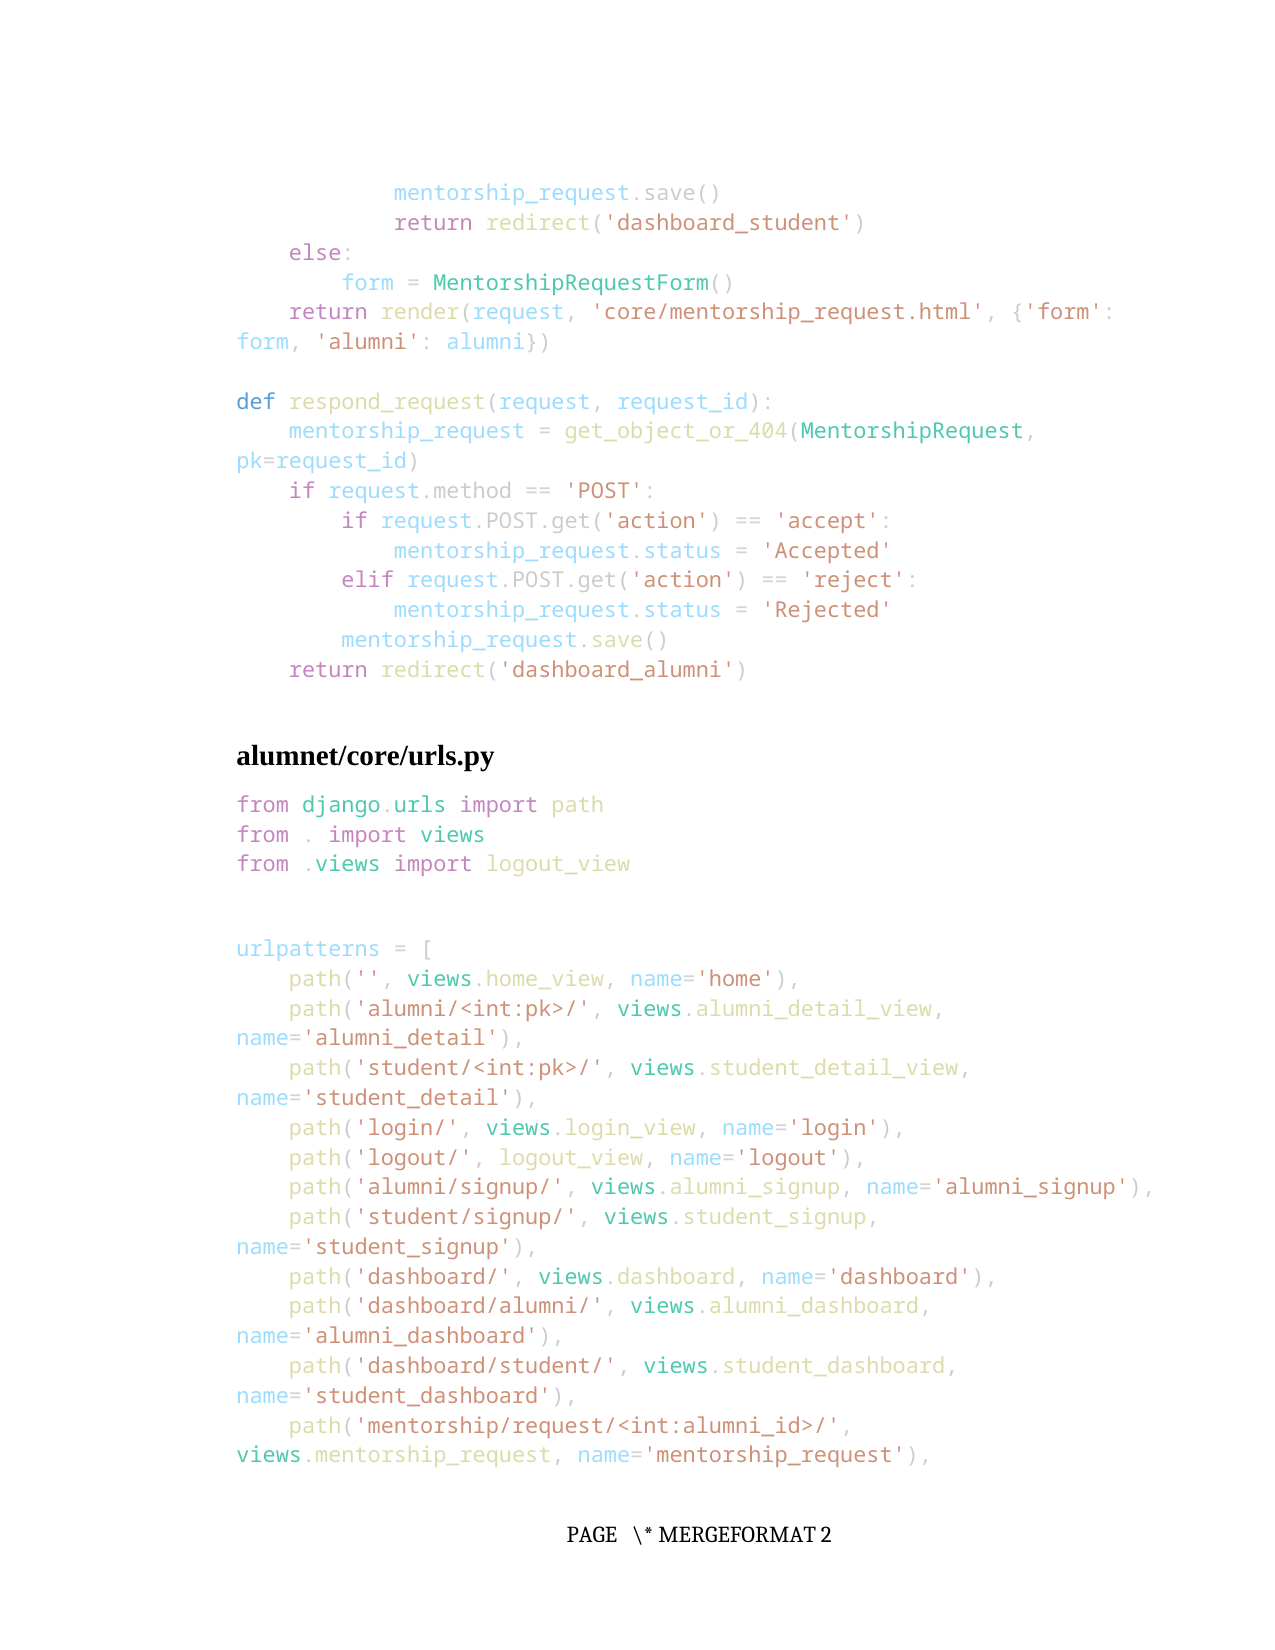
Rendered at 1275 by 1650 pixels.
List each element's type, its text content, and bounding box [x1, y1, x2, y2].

text else: [236, 237, 1157, 267]
text path('logout/', logout_view, name='logout'), [236, 1141, 1157, 1171]
text path('login/', views.login_view, name='login'), [236, 1112, 1157, 1141]
text return redirect('dashboard_student') [236, 207, 1157, 237]
text elif request.POST.get('action') == 'reject': [236, 564, 1157, 594]
text path('dashboard/', views.dashboard, name='dashboard'), [236, 1261, 1157, 1290]
text path('student/<int:pk>/', views.student_detail_view, name='student_detail'), [236, 1052, 1157, 1112]
text if request.method == 'POST': [236, 475, 1157, 505]
text mentorship_request.status = 'Rejected' [236, 594, 1157, 624]
text if request.POST.get('action') == 'accept': [236, 505, 1157, 535]
text from .views import logout_view [236, 848, 1157, 878]
text return redirect('dashboard_alumni') [236, 654, 1157, 684]
text alumnet/core/urls.py [236, 738, 1157, 772]
text path('mentorship/request/<int:alumni_id>/', views.mentorship_request, name='mentorship_request'), [236, 1409, 1157, 1469]
text path('alumni/<int:pk>/', views.alumni_detail_view, name='alumni_detail'), [236, 992, 1157, 1052]
text urlpatterns = [ [236, 933, 1157, 963]
text from django.urls import path [236, 789, 1157, 818]
text form = MentorshipRequestForm() [236, 267, 1157, 296]
text path('student/signup/', views.student_signup, name='student_signup'), [236, 1201, 1157, 1261]
text mentorship_request = get_object_or_404(MentorshipRequest, pk=request_id) [236, 416, 1157, 475]
text path('', views.home_view, name='home'), [236, 963, 1157, 992]
text mentorship_request.save() [236, 624, 1157, 654]
text def respond_request(request, request_id): [236, 386, 1157, 416]
text from . import views [236, 818, 1157, 848]
text path('alumni/signup/', views.alumni_signup, name='alumni_signup'), [236, 1171, 1157, 1201]
text path('dashboard/student/', views.student_dashboard, name='student_dashboard'), [236, 1350, 1157, 1409]
text mentorship_request.status = 'Accepted' [236, 535, 1157, 564]
text return render(request, 'core/mentorship_request.html', {'form': form, 'alumni': alumni}) [236, 296, 1157, 356]
text path('dashboard/alumni/', views.alumni_dashboard, name='alumni_dashboard'), [236, 1290, 1157, 1350]
text mentorship_request.save() [236, 177, 1157, 207]
